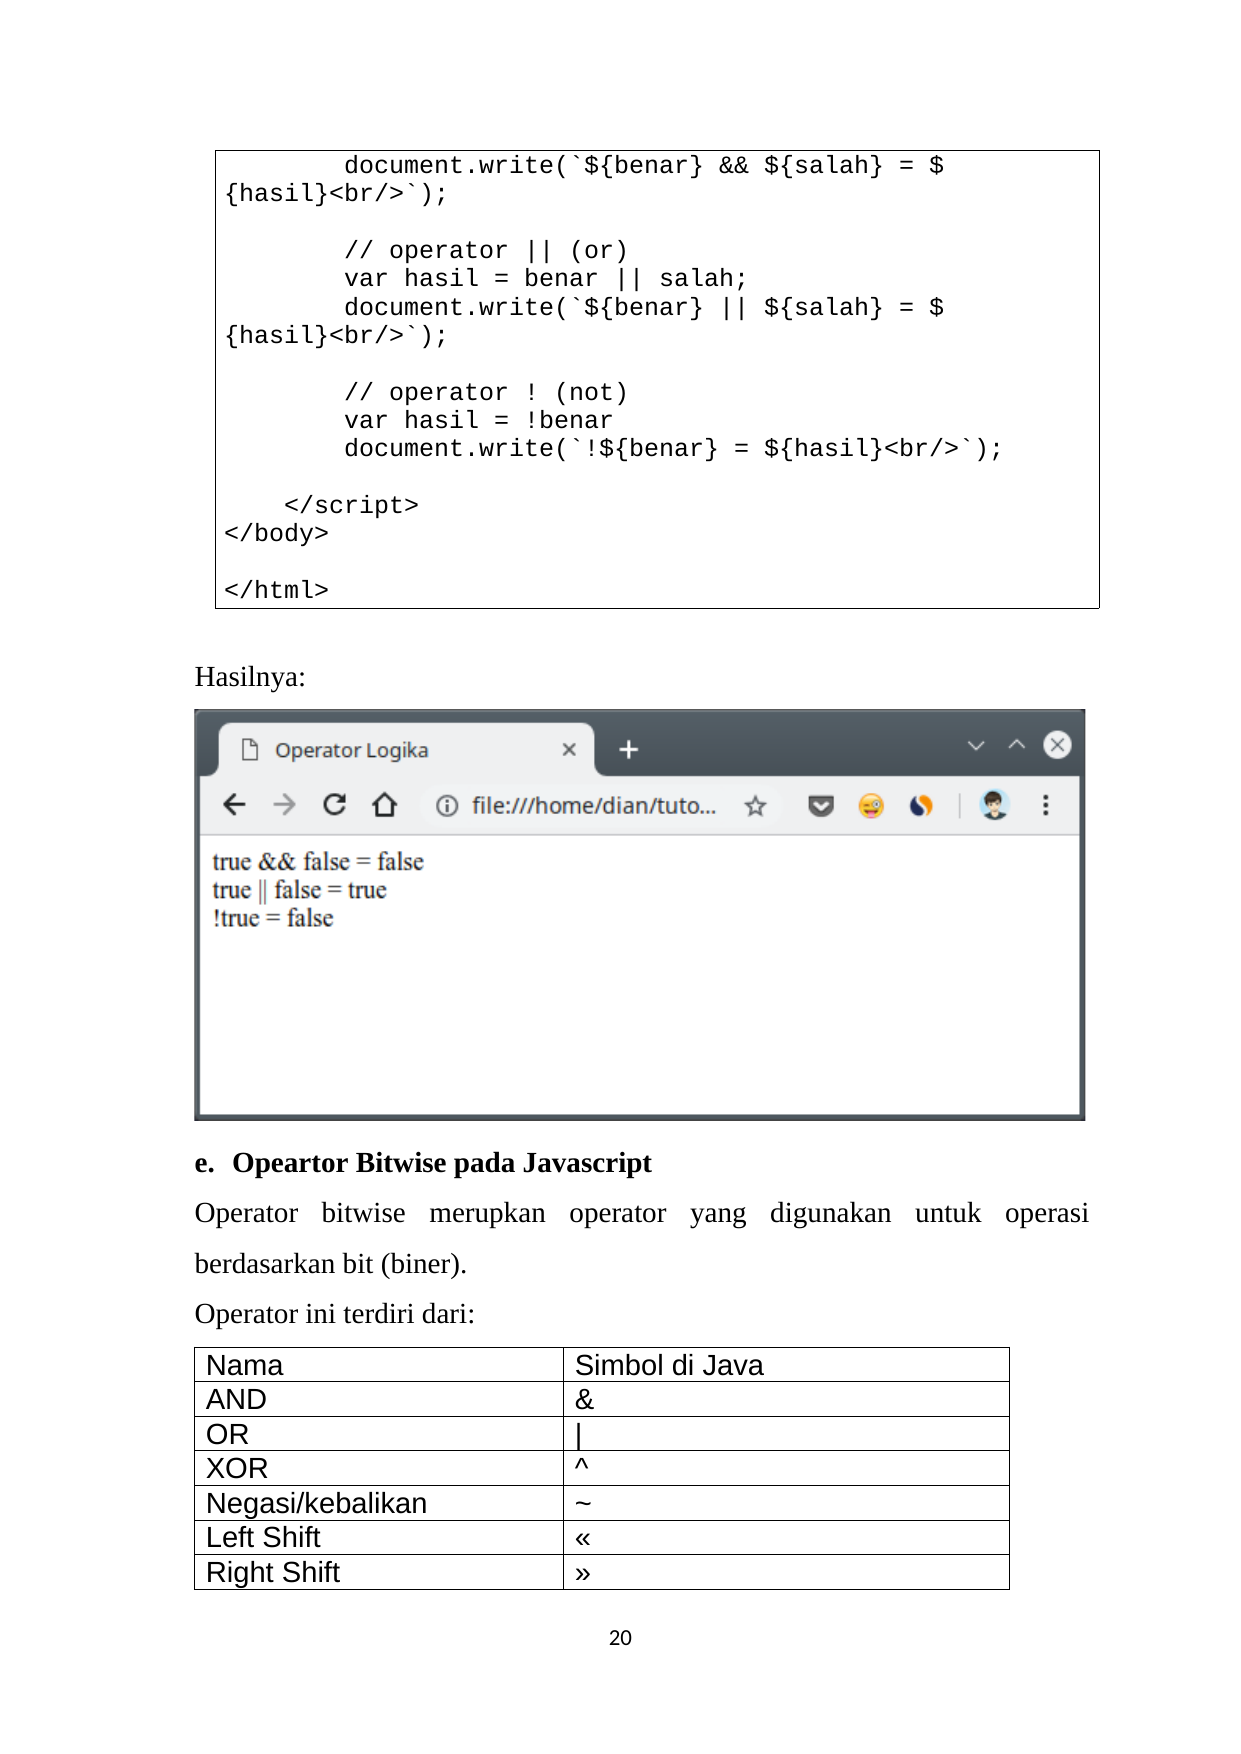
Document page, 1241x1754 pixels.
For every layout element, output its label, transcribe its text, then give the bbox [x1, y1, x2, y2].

text // operator ! (not) [216, 377, 1099, 405]
text document.write(`${benar} && ${salah} = ${hasil}<br/>`); [216, 151, 1099, 209]
table_cell ~ [564, 1486, 1009, 1519]
text Opeartor Bitwise pada Javascript [194, 1145, 1090, 1179]
table_cell & [564, 1382, 1009, 1416]
table_header Simbol di Java [564, 1348, 1009, 1381]
table_cell Right Shift [195, 1555, 563, 1589]
text </script> [216, 490, 1099, 518]
text Hasilnya: [194, 659, 1090, 692]
table_cell Negasi/kebalikan [195, 1486, 563, 1519]
text var hasil = benar || salah; [216, 263, 1099, 292]
picture [194, 709, 1086, 1121]
text </html> [216, 575, 1099, 608]
text var hasil = !benar [216, 405, 1099, 433]
text Operator bitwise merupkan operator yang digunakan untuk operasi berdasarkan bit (biner). [194, 1196, 1090, 1279]
table_cell XOR [195, 1451, 563, 1485]
table_cell » [564, 1555, 1009, 1589]
table_header Nama [195, 1348, 563, 1381]
text </body> [216, 518, 1099, 549]
text // operator || (or) [216, 235, 1099, 263]
text Operator ini terdiri dari: [194, 1296, 1090, 1330]
table_cell | [564, 1417, 1009, 1450]
table_cell « [564, 1521, 1009, 1554]
text document.write(`${benar} || ${salah} = ${hasil}<br/>`); [216, 292, 1099, 351]
table_cell ^ [564, 1451, 1009, 1485]
text document.write(`!${benar} = ${hasil}<br/>`); [216, 433, 1099, 464]
table_cell Left Shift [195, 1521, 563, 1554]
table_cell OR [195, 1417, 563, 1450]
table_cell AND [195, 1382, 563, 1416]
